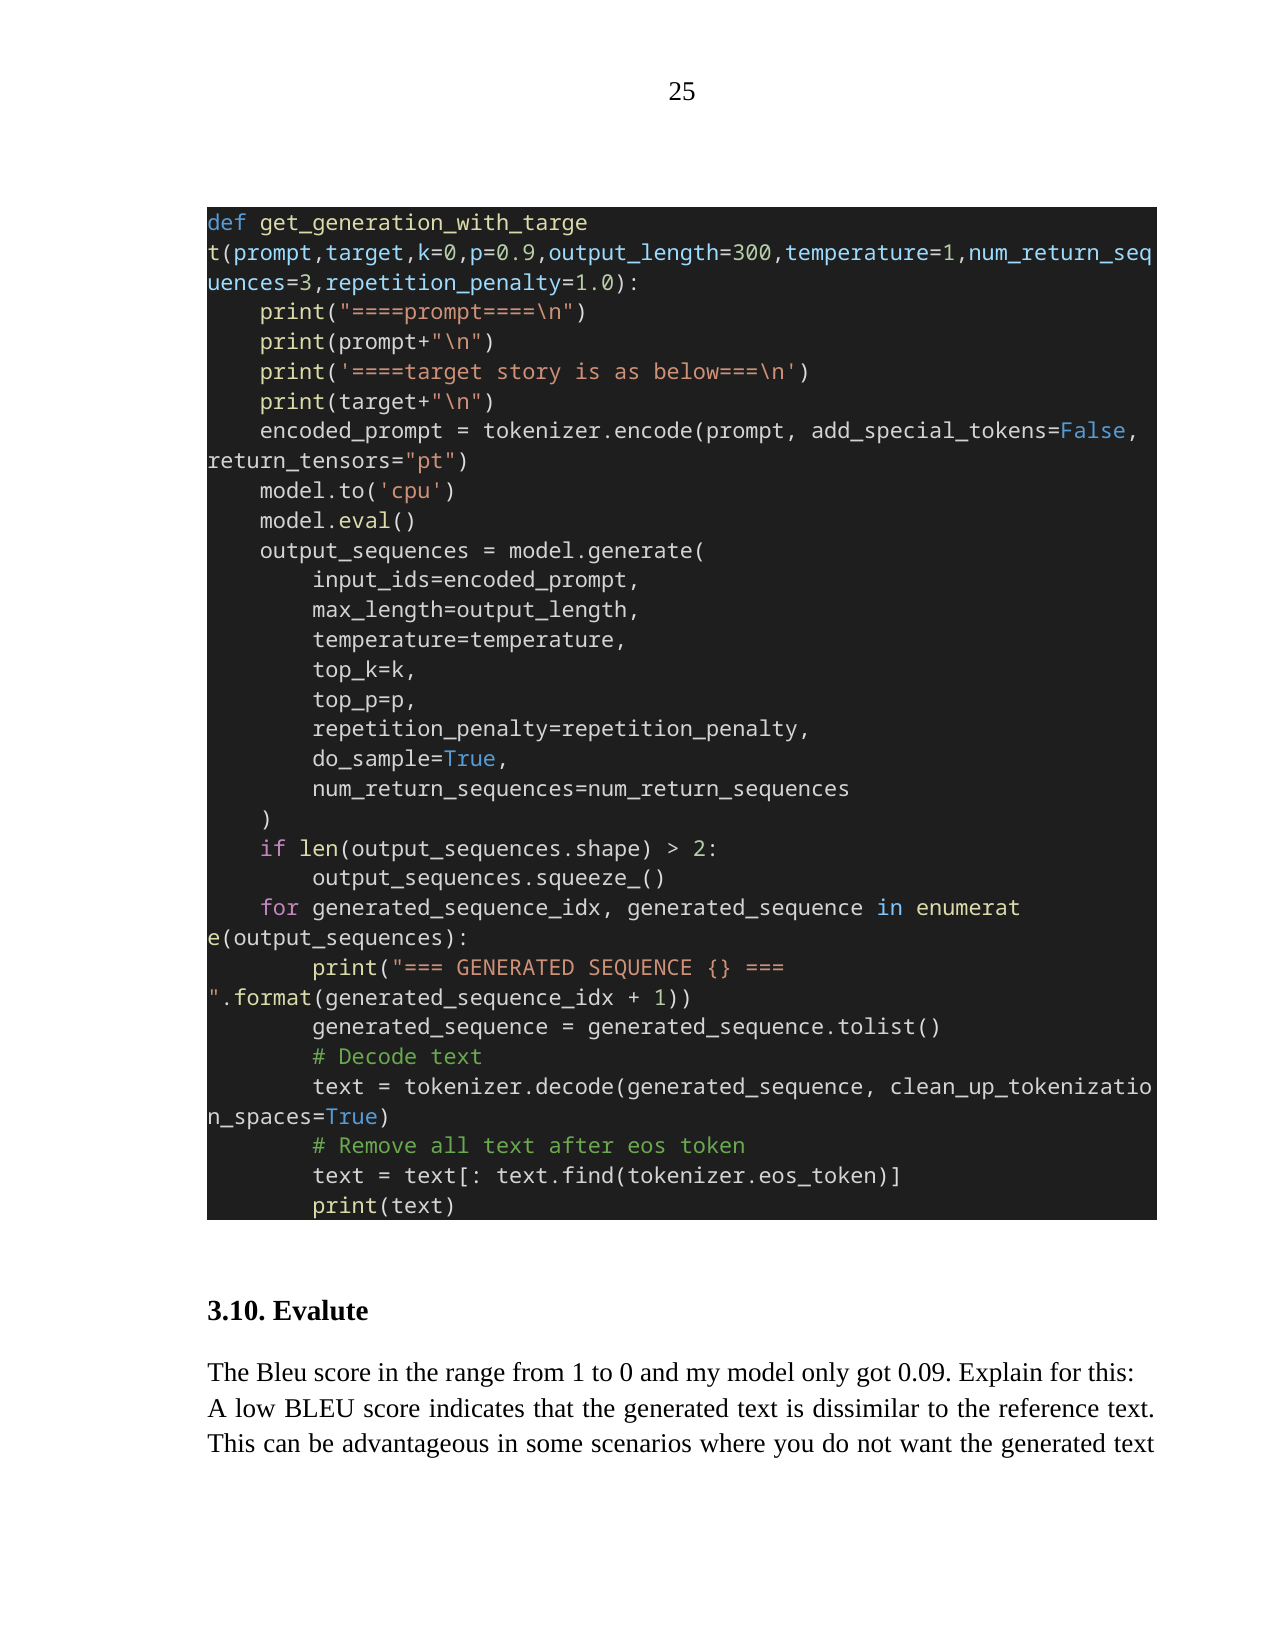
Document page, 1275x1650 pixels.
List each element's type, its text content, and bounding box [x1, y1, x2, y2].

text for generated_sequence_idx, generated_sequence in enumerate(output_sequences): [207, 892, 1157, 952]
text ) [207, 803, 1157, 833]
text input_ids=encoded_prompt, [207, 564, 1157, 594]
text repetition_penalty=repetition_penalty, [207, 713, 1157, 743]
text model.to('cpu') [207, 475, 1157, 505]
text print('====target story is as below===\n') [207, 356, 1157, 386]
subtitle 3.10. Evalute [207, 1293, 1157, 1327]
text if len(output_sequences.shape) > 2: [207, 833, 1157, 862]
text top_k=k, [207, 654, 1157, 684]
text model.eval() [207, 505, 1157, 535]
text output_sequences = model.generate( [207, 535, 1157, 564]
text max_length=output_length, [207, 594, 1157, 624]
text temperature=temperature, [207, 624, 1157, 654]
text def get_generation_with_target(prompt,target,k=0,p=0.9,output_length=300,temperature=1,num_return_sequences=3,repetition_penalty=1.0): [207, 207, 1157, 296]
text # Decode text [207, 1041, 1157, 1071]
text generated_sequence = generated_sequence.tolist() [207, 1011, 1157, 1041]
text The Bleu score in the range from 1 to 0 and my model only got 0.09. Explain for this: [207, 1356, 1157, 1387]
text encoded_prompt = tokenizer.encode(prompt, add_special_tokens=False, return_tensors="pt") [207, 416, 1157, 475]
text print("=== GENERATED SEQUENCE {} ===".format(generated_sequence_idx + 1)) [207, 952, 1157, 1011]
text top_p=p, [207, 684, 1157, 713]
text text = text[: text.find(tokenizer.eos_token)] [207, 1160, 1157, 1190]
text print(prompt+"\n") [207, 326, 1157, 356]
text text = tokenizer.decode(generated_sequence, clean_up_tokenization_spaces=True) [207, 1071, 1157, 1131]
text # Remove all text after eos token [207, 1131, 1157, 1160]
text print("====prompt====\n") [207, 296, 1157, 326]
text do_sample=True, [207, 743, 1157, 773]
text print(text) [207, 1190, 1157, 1220]
text print(target+"\n") [207, 386, 1157, 416]
text output_sequences.squeeze_() [207, 862, 1157, 892]
text num_return_sequences=num_return_sequences [207, 773, 1157, 803]
